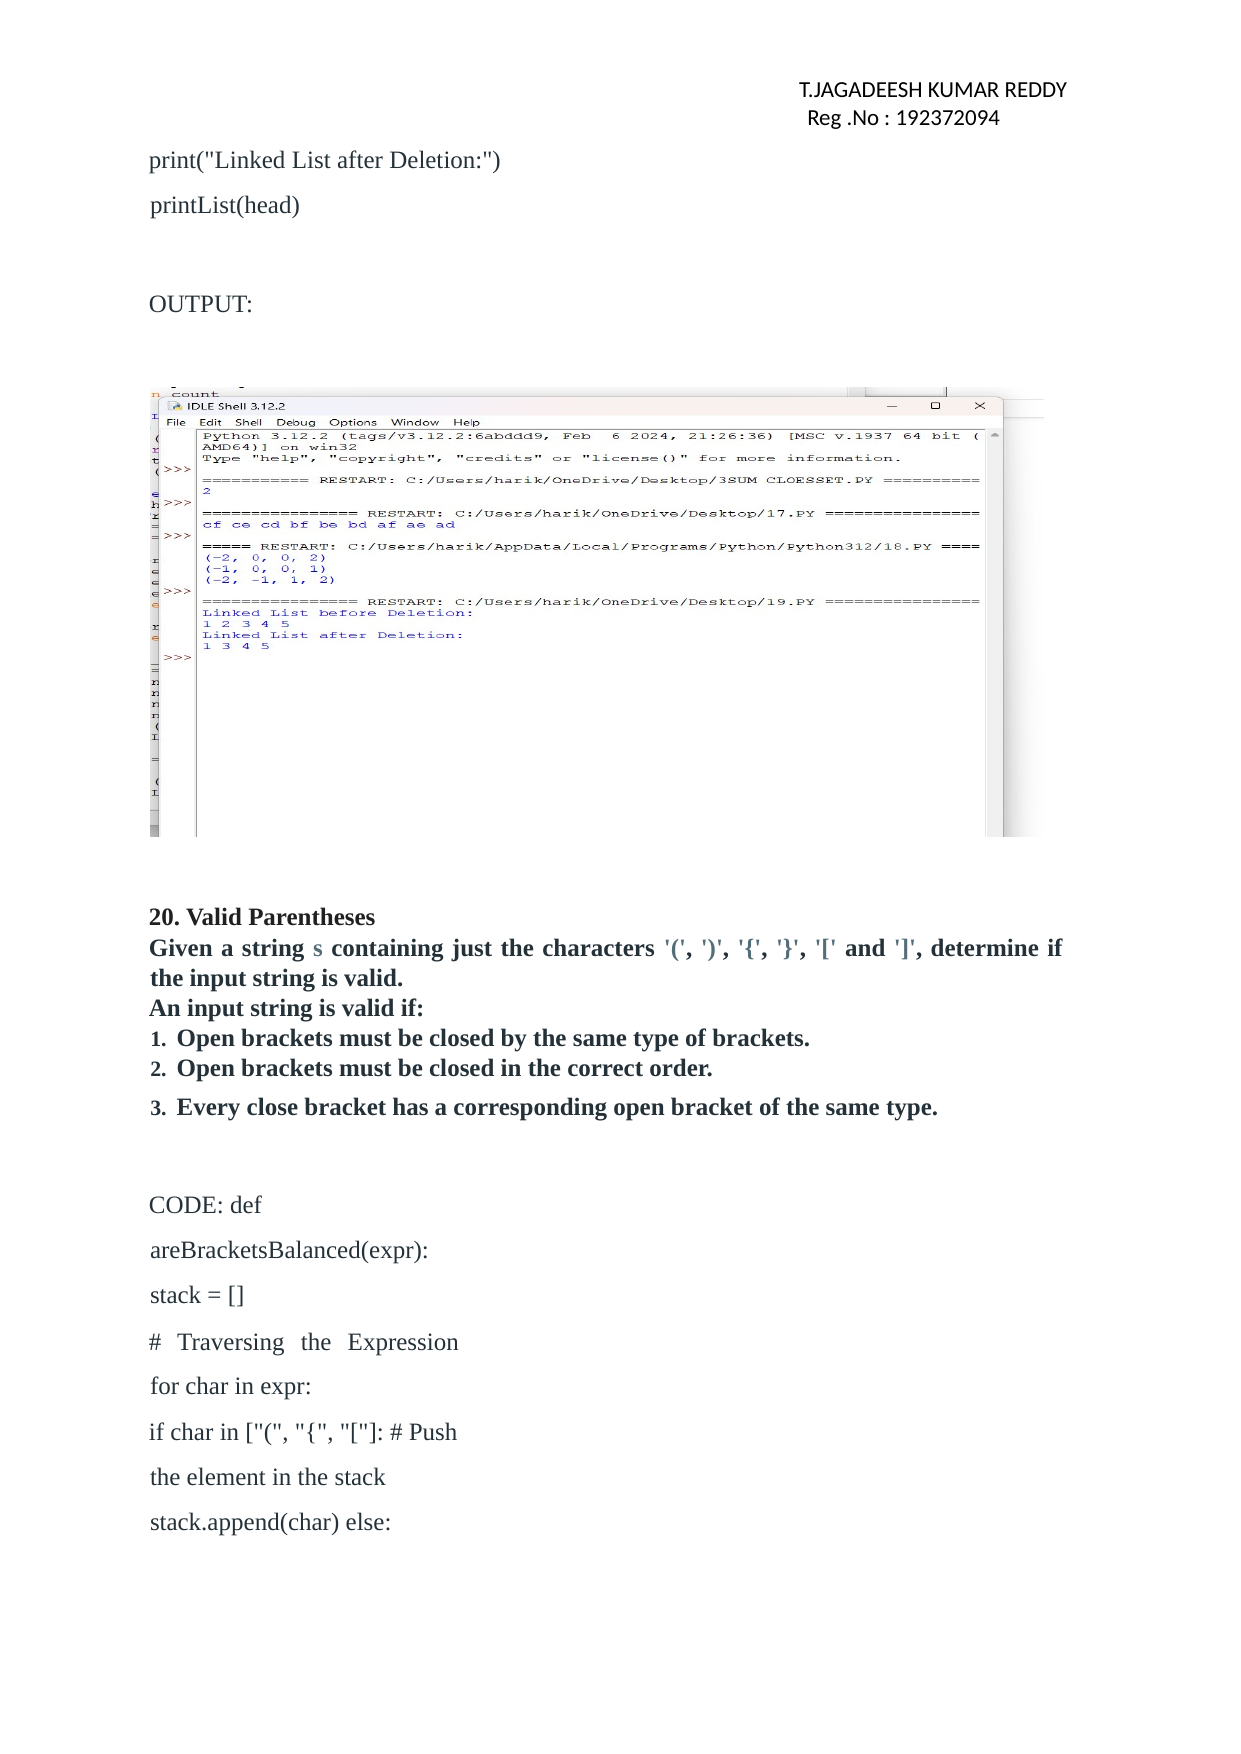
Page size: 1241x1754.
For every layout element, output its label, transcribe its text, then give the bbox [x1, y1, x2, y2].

text print("Linked List after Deletion:") printList(head) [149, 145, 501, 219]
picture [150, 387, 1044, 837]
text OUTPUT: [149, 289, 501, 318]
text An input string is valid if: [149, 993, 1075, 1022]
list Open brackets must be closed by the same type of brackets. [150, 1023, 1075, 1052]
list Open brackets must be closed in the correct order. [150, 1053, 1075, 1082]
subtitle 20. Valid Parentheses [149, 902, 1075, 931]
text CODE: def areBracketsBalanced(expr): stack = [] [149, 1190, 463, 1309]
text Given a string s containing just the characters '(', ')', '{', '}', '[' and ']', determine if the input string is valid. [149, 933, 1063, 992]
list Every close bracket has a corresponding open bracket of the same type. [150, 1092, 1075, 1121]
text # Traversing the Expression for char in expr: [149, 1327, 459, 1400]
text if char in ["(", "{", "["]: # Push the element in the stack stack.append(char) else: [149, 1417, 459, 1536]
